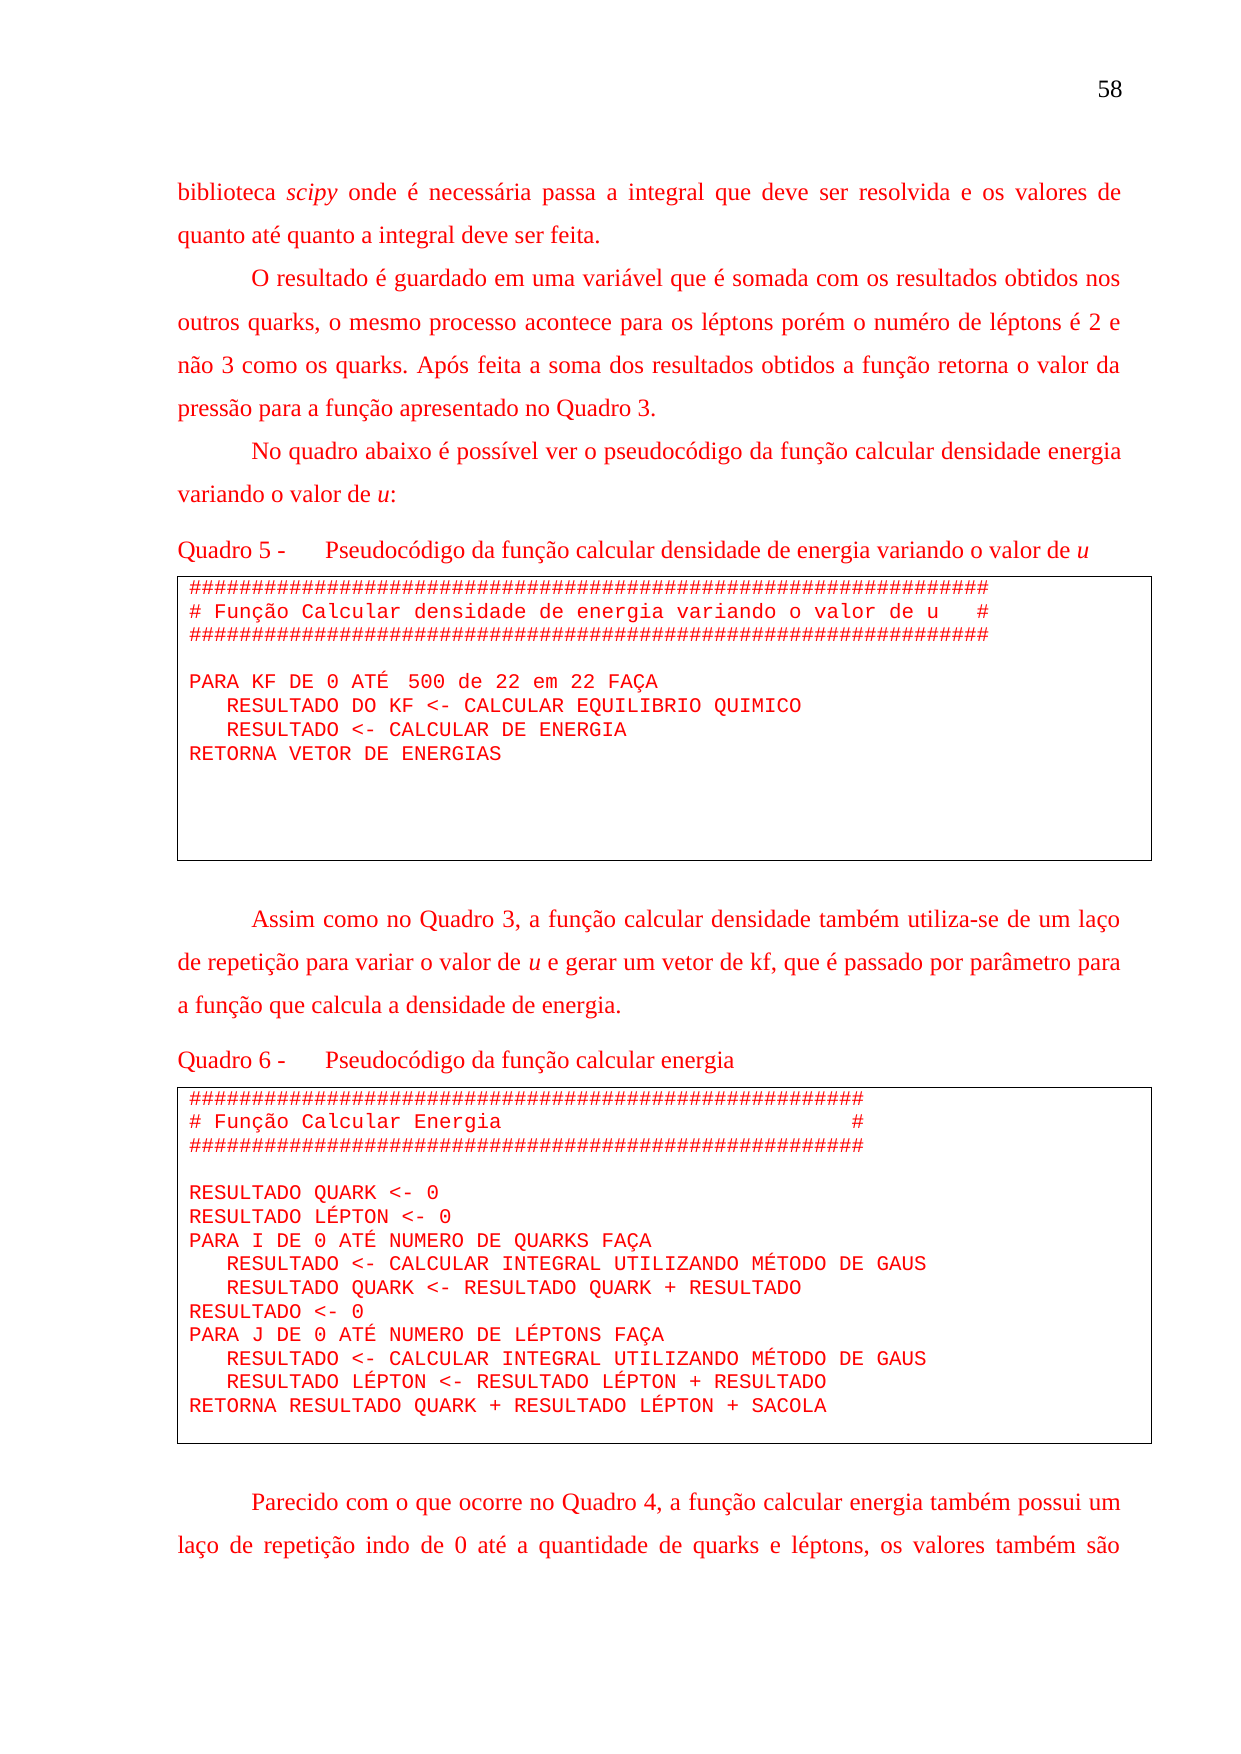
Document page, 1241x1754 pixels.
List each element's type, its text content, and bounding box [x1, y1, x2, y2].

text No quadro abaixo é possível ver o pseudocódigo da função calcular densidade energia variando o valor de u: [177, 436, 1122, 508]
text Assim como no Quadro 3, a função calcular densidade também utiliza-se de um laço de repetição para variar o valor de u e gerar um vetor de kf, que é passado por parâmetro para a função que calcula a densidade de energia. [177, 904, 1122, 1019]
table_header ################################################################ # Função Calcular densidade de energia variando o valor de u # ################################################################ PARA KF DE 0 ATÉ 500 de 22 em 22 FAÇA RESULTADO DO KF <- CALCULAR EQUILIBRIO QUIMICO RESULTADO <- CALCULAR DE ENERGIA RETORNA VETOR DE ENERGIAS [178, 577, 1151, 859]
text Pseudocódigo da função calcular densidade de energia variando o valor de u [177, 535, 1122, 563]
text O resultado é guardado em uma variável que é somada com os resultados obtidos nos outros quarks, o mesmo processo acontece para os léptons porém o numéro de léptons é 2 e não 3 como os quarks. Após feita a soma dos resultados obtidos a função retorna o valor da pressão para a função apresentado no Quadro 3. [177, 263, 1122, 422]
text Pseudocódigo da função calcular energia [177, 1046, 1122, 1074]
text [177, 1487, 1122, 1558]
table_header ###################################################### # Função Calcular Energia # ###################################################### RESULTADO QUARK <- 0 RESULTADO LÉPTON <- 0 PARA I DE 0 ATÉ NUMERO DE QUARKS FAÇA RESULTADO <- CALCULAR INTEGRAL UTILIZANDO MÉTODO DE GAUS RESULTADO QUARK <- RESULTADO QUARK + RESULTADO RESULTADO <- 0 PARA J DE 0 ATÉ NUMERO DE LÉPTONS FAÇA RESULTADO <- CALCULAR INTEGRAL UTILIZANDO MÉTODO DE GAUS RESULTADO LÉPTON <- RESULTADO LÉPTON + RESULTADO RETORNA RESULTADO QUARK + RESULTADO LÉPTON + SACOLA [178, 1088, 1151, 1442]
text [177, 177, 1122, 249]
